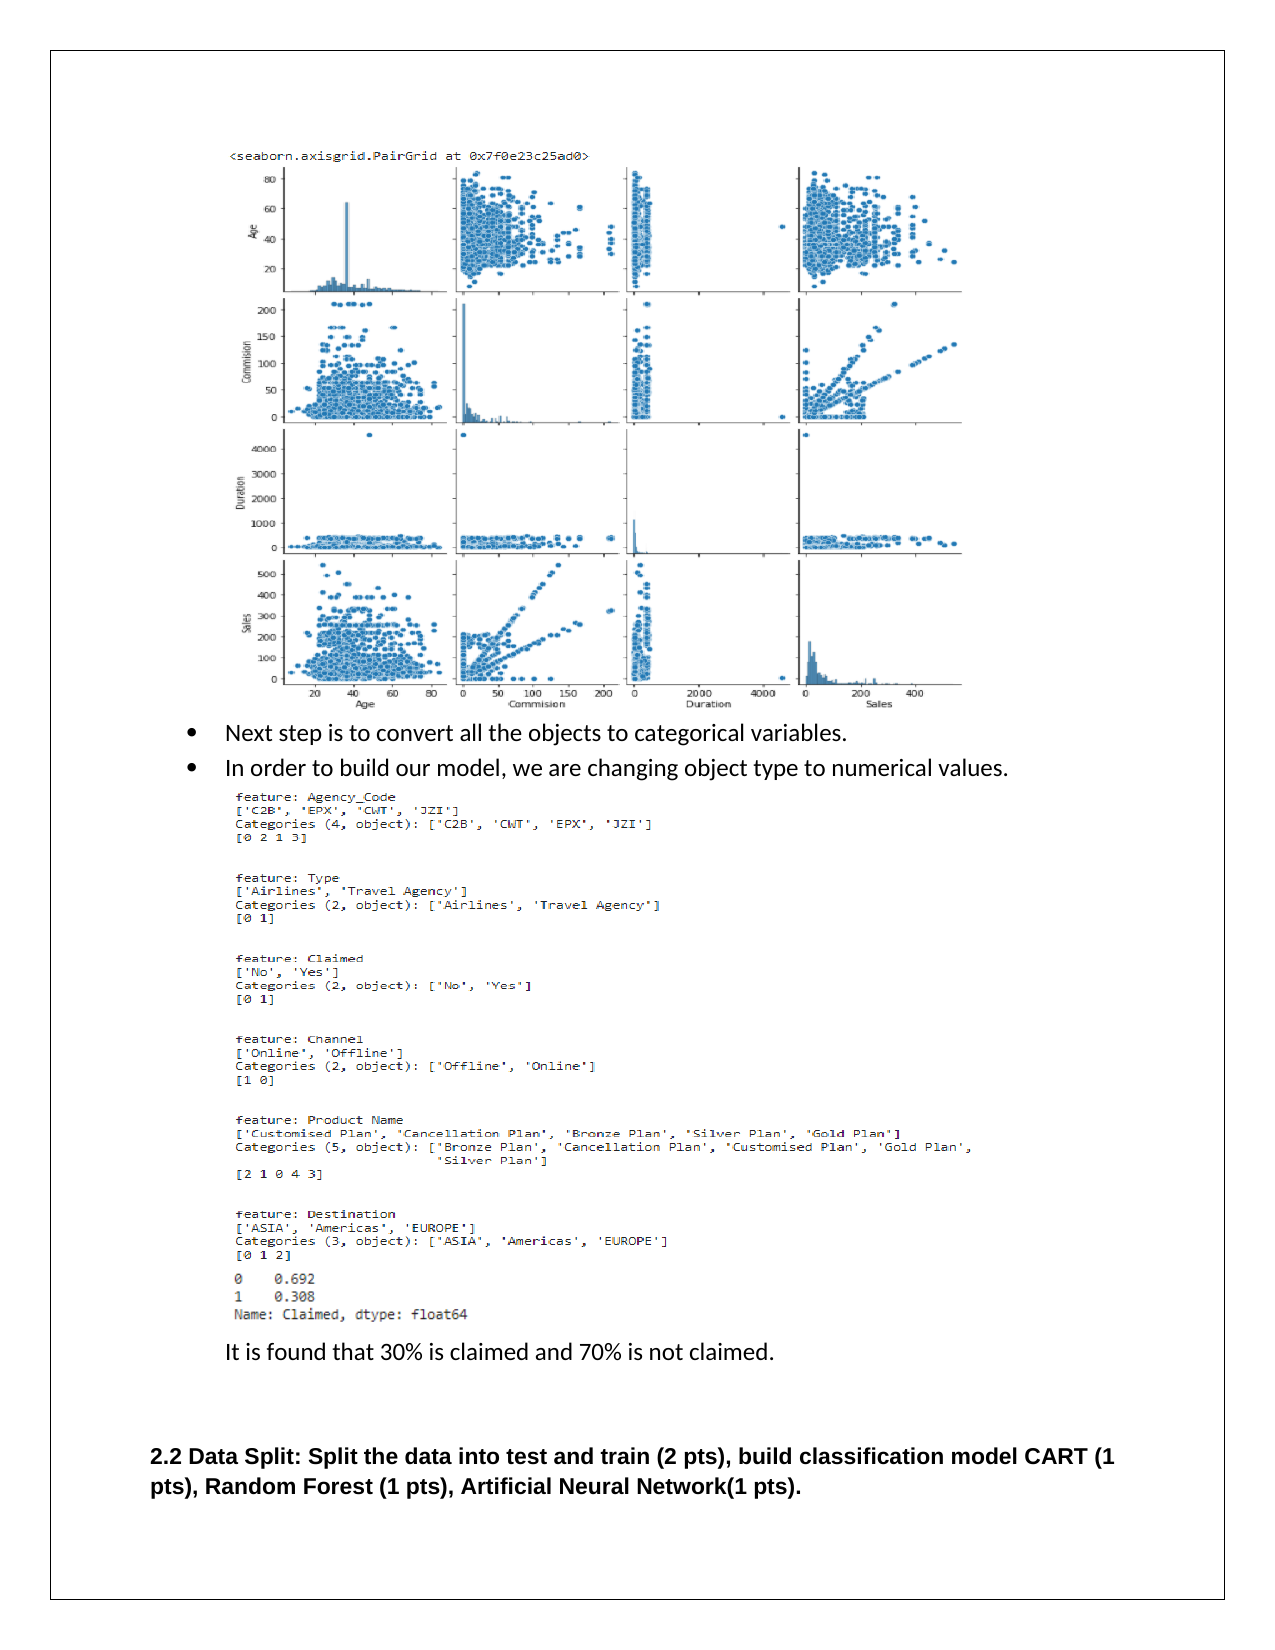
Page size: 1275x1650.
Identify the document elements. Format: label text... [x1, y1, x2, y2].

list It is found that 30% is claimed and 70% is not claimed. [225, 1336, 1125, 1367]
text 2.2 Data Split: Split the data into test and train (2 pts), build classification model CART (1 pts), Random Forest (1 pts), Artificial Neural Network(1 pts). [150, 1443, 1125, 1500]
picture [225, 786, 973, 1262]
list In order to build our model, we are changing object type to numerical values. [187, 752, 1125, 782]
picture [225, 150, 969, 713]
list Next step is to convert all the objects to categorical variables. [187, 717, 1125, 747]
picture [225, 1265, 482, 1332]
